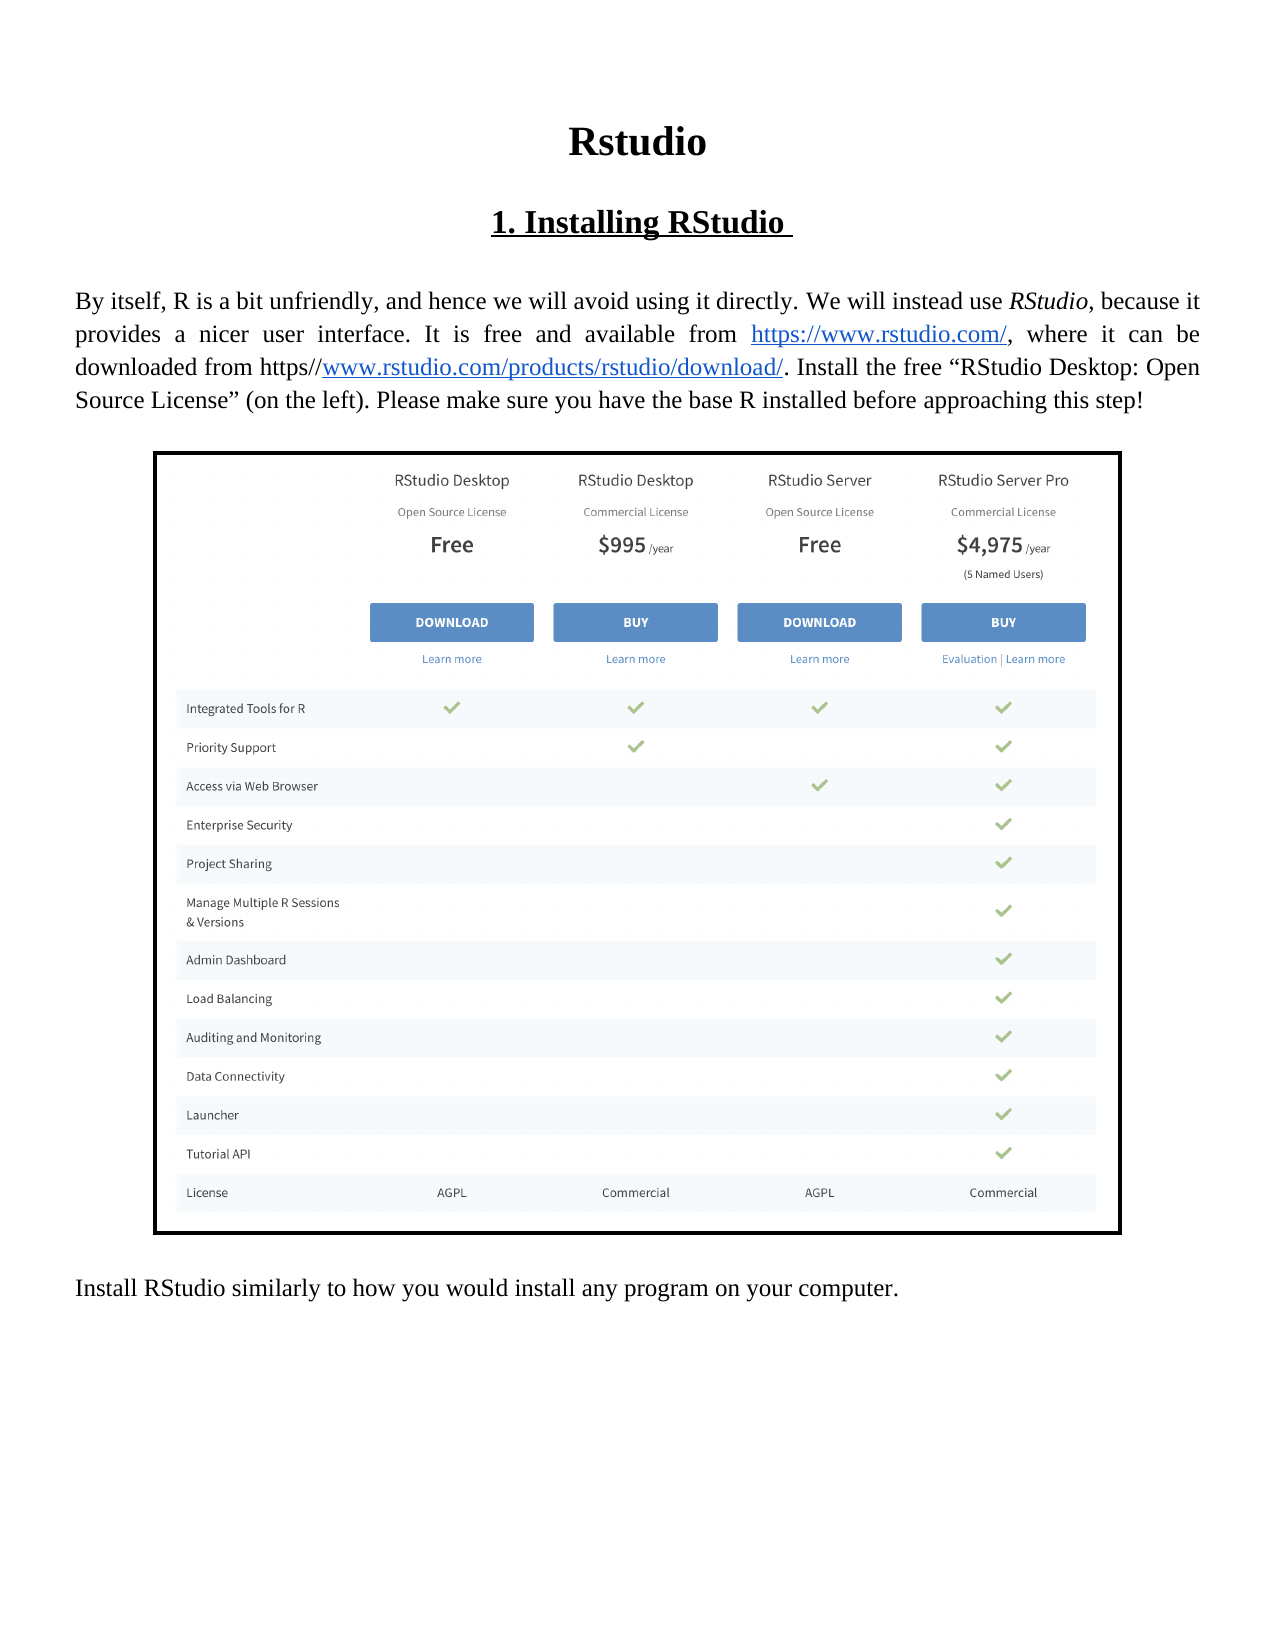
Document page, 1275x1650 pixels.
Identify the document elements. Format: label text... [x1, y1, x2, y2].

text Install RStudio similarly to how you would install any program on your computer. [75, 1273, 1200, 1301]
subtitle Rstudio [75, 117, 1200, 164]
subtitle 1. Installing RStudio [75, 202, 1200, 240]
picture [157, 455, 1118, 1231]
text By itself, R is a bit unfriendly, and hence we will avoid using it directly. We will instead use RStudio, because it provides a nicer user interface. It is free and available from https://www.rstudio.com/, where it can be downloaded from https//www.rstudio.com/products/rstudio/download/. Install the free “RStudio Desktop: Open Source License” (on the left). Please make sure you have the base R installed before approaching this step! [75, 286, 1200, 414]
